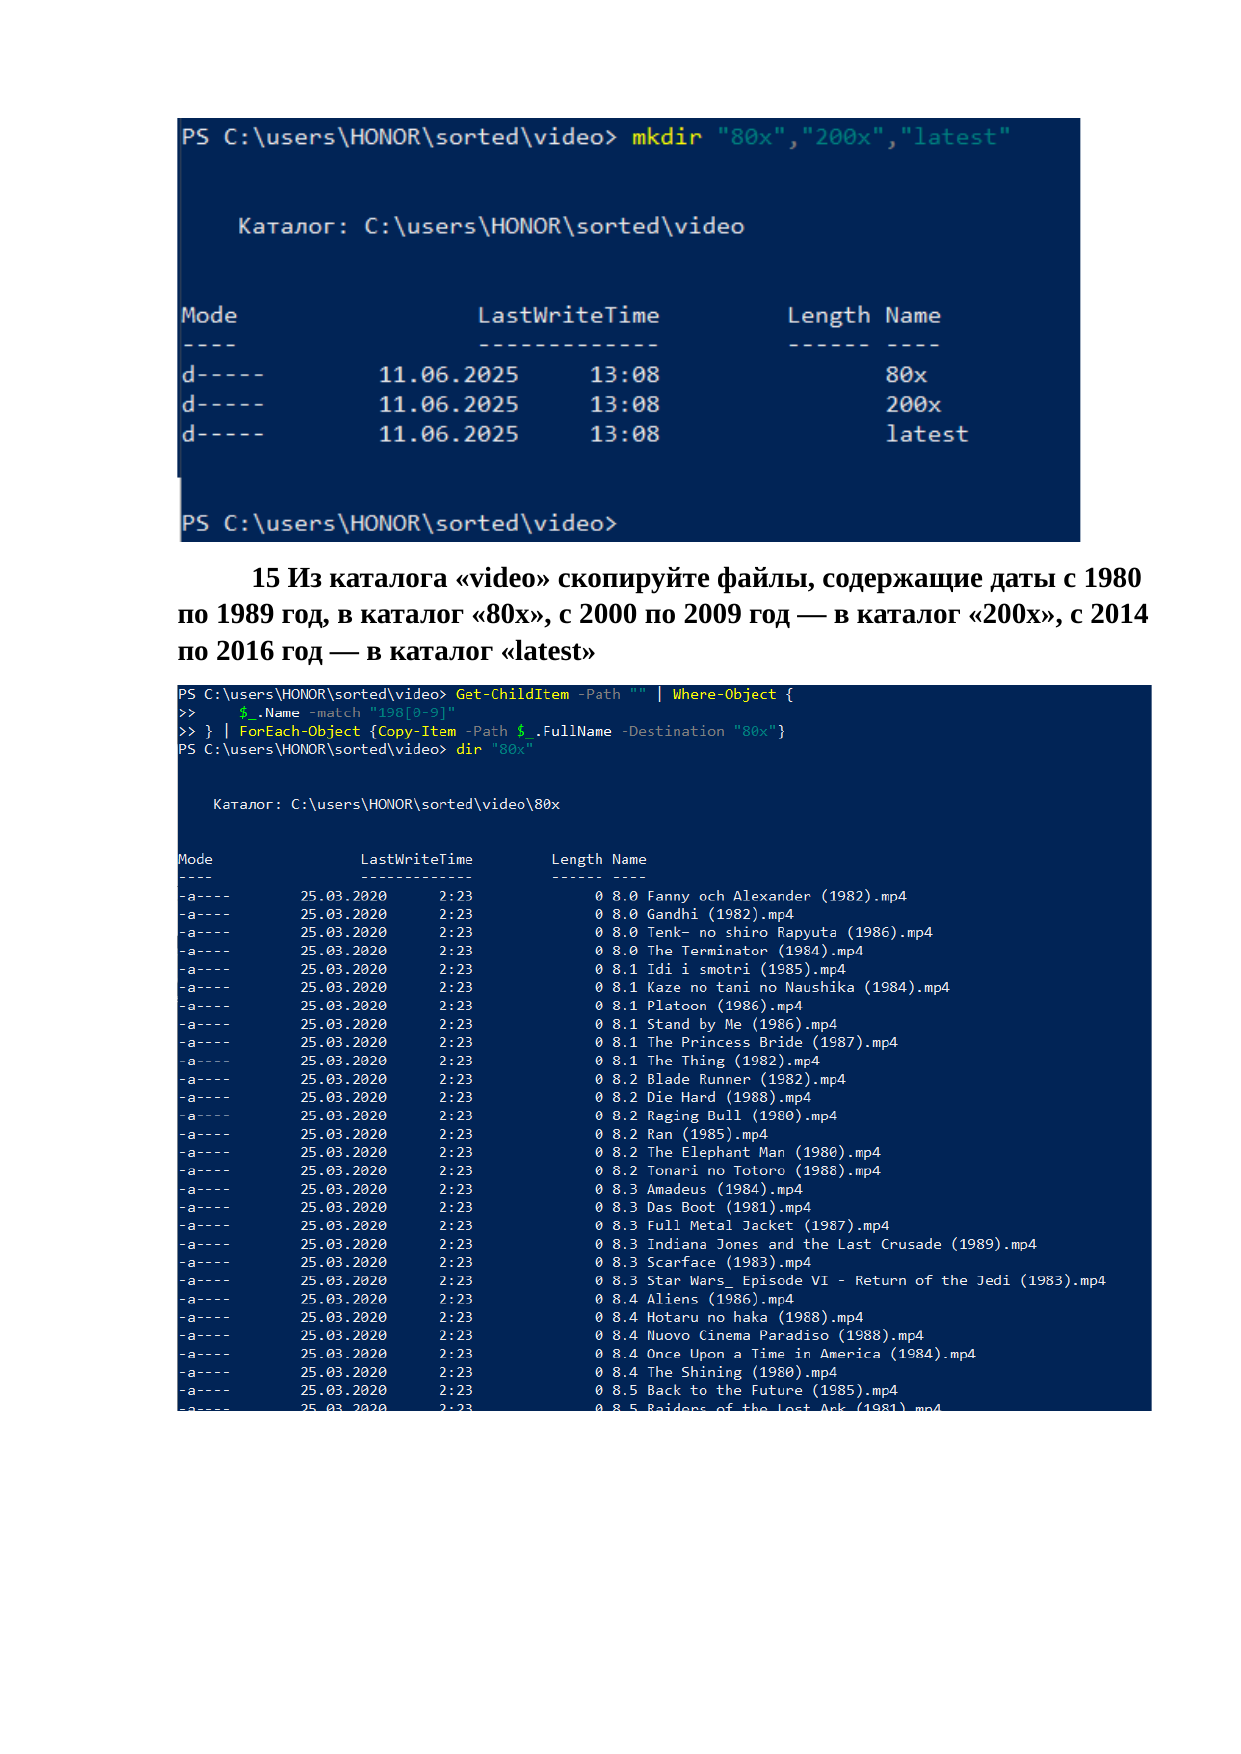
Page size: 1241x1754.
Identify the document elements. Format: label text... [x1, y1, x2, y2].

picture [177, 118, 1081, 542]
picture [177, 685, 1152, 1411]
text 15 Из каталога «video» скопируйте файлы, содержащие даты с 1980 по 1989 год, в каталог «80x», с 2000 по 2009 год — в каталог «200x», с 2014 по 2016 год — в каталог «latest» [177, 560, 1152, 666]
